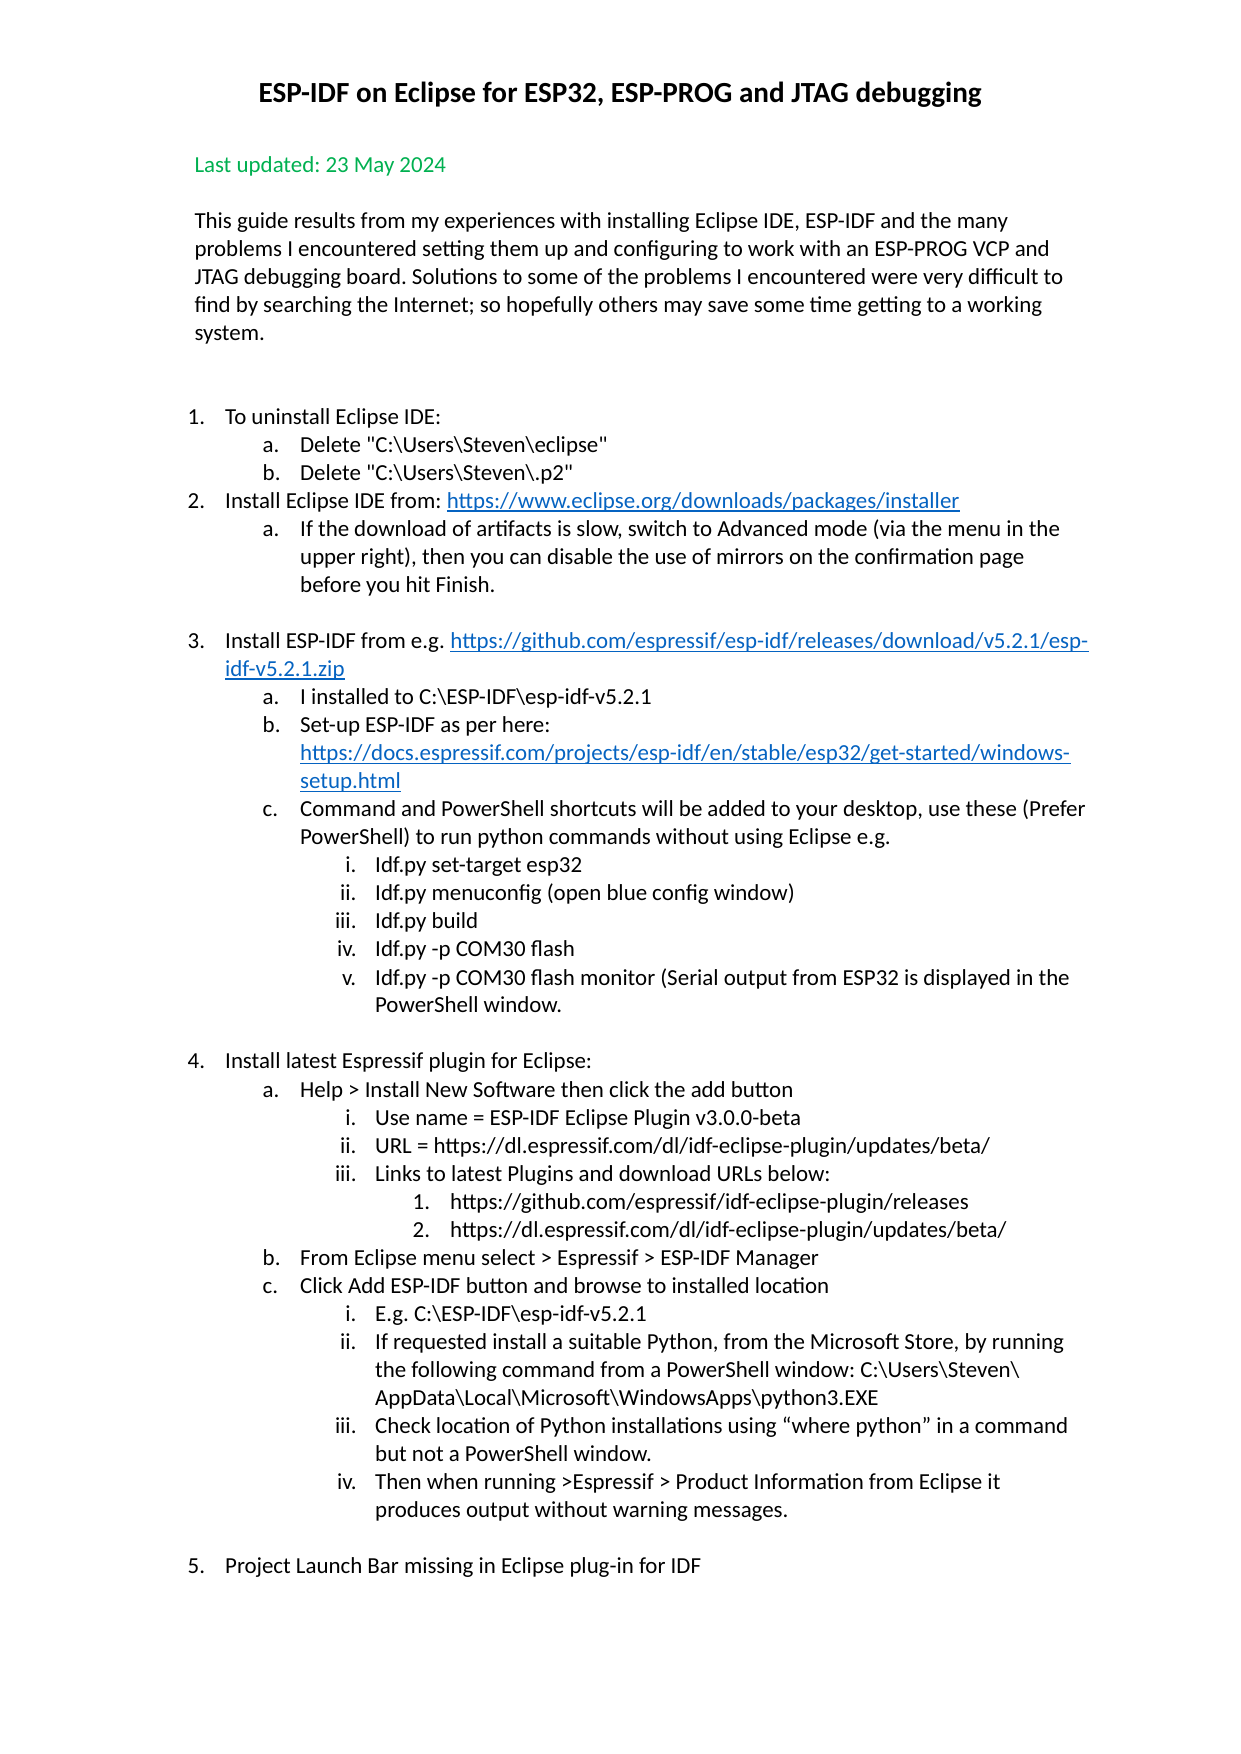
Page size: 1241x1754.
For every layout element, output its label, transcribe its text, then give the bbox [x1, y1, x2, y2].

list Then when running >Espressif > Product Information from Eclipse it produces output without warning messages. [356, 1467, 1090, 1523]
list Help > Install New Software then click the add button [262, 1075, 1090, 1103]
list From Eclipse menu select > Espressif > ESP-IDF Manager [262, 1243, 1090, 1271]
list I installed to C:\ESP-IDF\esp-idf-v5.2.1 [262, 682, 1090, 710]
text This guide results from my experiences with installing Eclipse IDE, ESP-IDF and the many problems I encountered setting them up and configuring to work with an ESP-PROG VCP and JTAG debugging board. Solutions to some of the problems I encountered were very difficult to find by searching the Internet; so hopefully others may save some time getting to a working system. [194, 206, 1090, 346]
list If the download of artifacts is slow, switch to Advanced mode (via the menu in the upper right), then you can disable the use of mirrors on the confirmation page before you hit Finish. [262, 514, 1090, 598]
list URL = https://dl.espressif.com/dl/idf-eclipse-plugin/updates/beta/ [356, 1131, 1090, 1159]
list Idf.py -p COM30 flash monitor (Serial output from ESP32 is displayed in the PowerShell window. [356, 963, 1090, 1019]
list If requested install a suitable Python, from the Microsoft Store, by running the following command from a PowerShell window: C:\Users\Steven\AppData\Local\Microsoft\WindowsApps\python3.EXE [356, 1327, 1090, 1411]
list Check location of Python installations using “where python” in a command but not a PowerShell window. [356, 1411, 1090, 1467]
text Last updated: 23 May 2024 [194, 150, 1090, 178]
list Delete "C:\Users\Steven\.p2" [262, 458, 1090, 486]
list Install Eclipse IDE from: https://www.eclipse.org/downloads/packages/installer [187, 486, 1090, 514]
list Use name = ESP-IDF Eclipse Plugin v3.0.0-beta [356, 1103, 1090, 1131]
list Set-up ESP-IDF as per here: https://docs.espressif.com/projects/esp-idf/en/stable/esp32/get-started/windows-setup.html [262, 710, 1090, 794]
list https://github.com/espressif/idf-eclipse-plugin/releases [412, 1187, 1090, 1215]
list Links to latest Plugins and download URLs below: [356, 1159, 1090, 1187]
list Install ESP-IDF from e.g. https://github.com/espressif/esp-idf/releases/download/v5.2.1/esp-idf-v5.2.1.zip [187, 626, 1090, 682]
list Idf.py -p COM30 flash [356, 934, 1090, 963]
list Delete "C:\Users\Steven\eclipse" [262, 430, 1090, 458]
list Click Add ESP-IDF button and browse to installed location [262, 1271, 1090, 1299]
list Command and PowerShell shortcuts will be added to your desktop, use these (Prefer PowerShell) to run python commands without using Eclipse e.g. [262, 794, 1090, 851]
list https://dl.espressif.com/dl/idf-eclipse-plugin/updates/beta/ [412, 1215, 1090, 1243]
list E.g. C:\ESP-IDF\esp-idf-v5.2.1 [356, 1299, 1090, 1327]
list Project Launch Bar missing in Eclipse plug-in for IDF [187, 1551, 1090, 1579]
list Idf.py build [356, 907, 1090, 934]
list Idf.py set-target esp32 [356, 851, 1090, 878]
list Install latest Espressif plugin for Eclipse: [187, 1047, 1090, 1075]
list To uninstall Eclipse IDE: [187, 402, 1090, 430]
list Idf.py menuconfig (open blue config window) [356, 878, 1090, 907]
